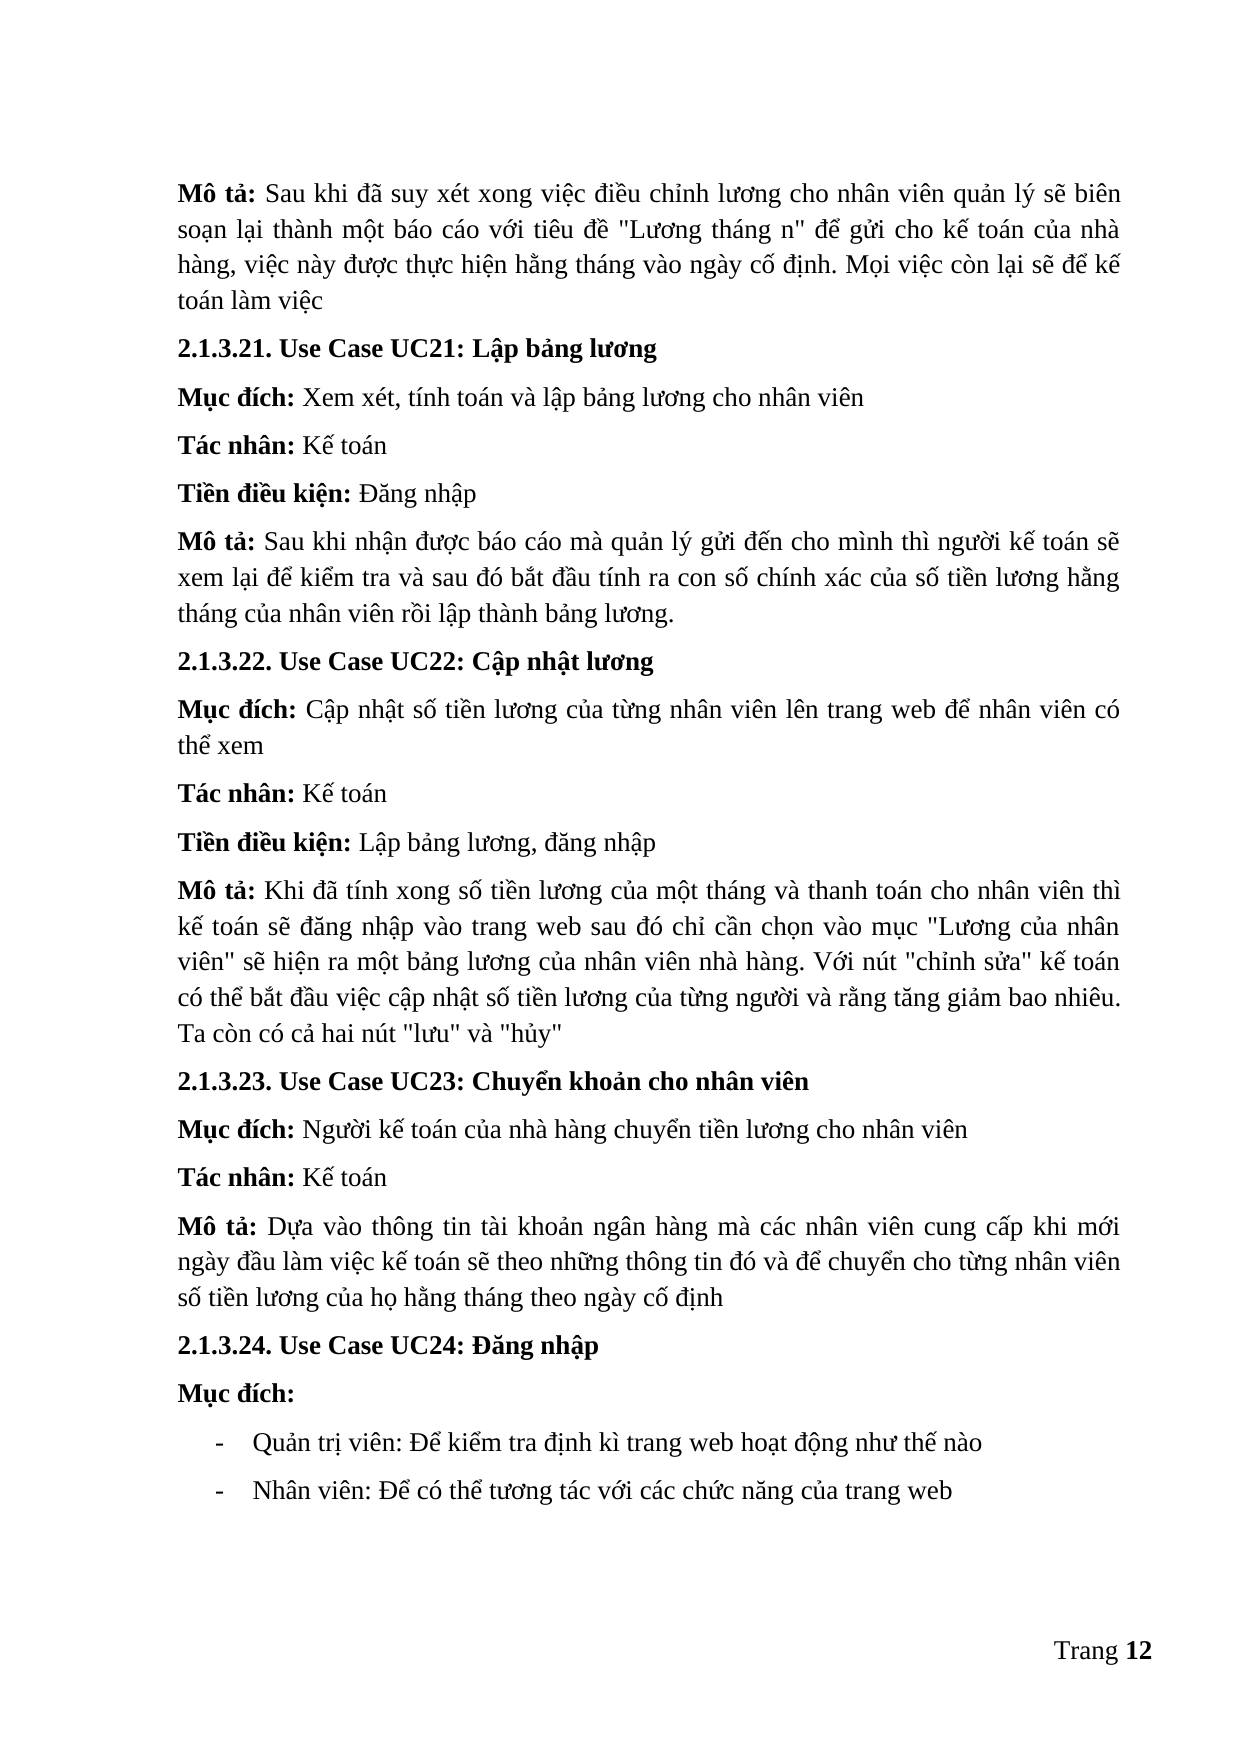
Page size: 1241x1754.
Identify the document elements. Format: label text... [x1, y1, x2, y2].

text Mô tả: Khi đã tính xong số tiền lương của một tháng và thanh toán cho nhân viên thì kế toán sẽ đăng nhập vào trang web sau đó chỉ cần chọn vào mục "Lương của nhân viên" sẽ hiện ra một bảng lương của nhân viên nhà hàng. Với nút "chỉnh sửa" kế toán có thể bắt đầu việc cập nhật số tiền lương của từng người và rằng tăng giảm bao nhiêu. Ta còn có cả hai nút "lưu" và "hủy" [177, 874, 1122, 1048]
list Quản trị viên: Để kiểm tra định kì trang web hoạt động như thế nào [215, 1426, 1122, 1457]
text 2.1.3.24. Use Case UC24: Đăng nhập [177, 1329, 1122, 1361]
text Mô tả: Dựa vào thông tin tài khoản ngân hàng mà các nhân viên cung cấp khi mới ngày đầu làm việc kế toán sẽ theo những thông tin đó và để chuyển cho từng nhân viên số tiền lương của họ hằng tháng theo ngày cố định [177, 1210, 1122, 1312]
text Tác nhân: Kế toán [177, 777, 1122, 808]
text Mô tả: Sau khi đã suy xét xong việc điều chỉnh lương cho nhân viên quản lý sẽ biên soạn lại thành một báo cáo với tiêu đề "Lương tháng n" để gửi cho kế toán của nhà hàng, việc này được thực hiện hằng tháng vào ngày cố định. Mọi việc còn lại sẽ để kế toán làm việc [177, 177, 1122, 316]
list Nhân viên: Để có thể tương tác với các chức năng của trang web [215, 1474, 1122, 1505]
text Tác nhân: Kế toán [177, 1161, 1122, 1193]
text Mục đích: Xem xét, tính toán và lập bảng lương cho nhân viên [177, 381, 1122, 412]
text Mục đích: Cập nhật số tiền lương của từng nhân viên lên trang web để nhân viên có thể xem [177, 693, 1122, 760]
text Tiền điều kiện: Đăng nhập [177, 477, 1122, 508]
text Tiền điều kiện: Lập bảng lương, đăng nhập [177, 826, 1122, 857]
text Mục đích: Người kế toán của nhà hàng chuyển tiền lương cho nhân viên [177, 1113, 1122, 1144]
text 2.1.3.21. Use Case UC21: Lập bảng lương [177, 333, 1122, 364]
text Mục đích: [177, 1378, 1122, 1409]
text 2.1.3.23. Use Case UC23: Chuyển khoản cho nhân viên [177, 1065, 1122, 1096]
text Tác nhân: Kế toán [177, 429, 1122, 460]
text 2.1.3.22. Use Case UC22: Cập nhật lương [177, 645, 1122, 676]
